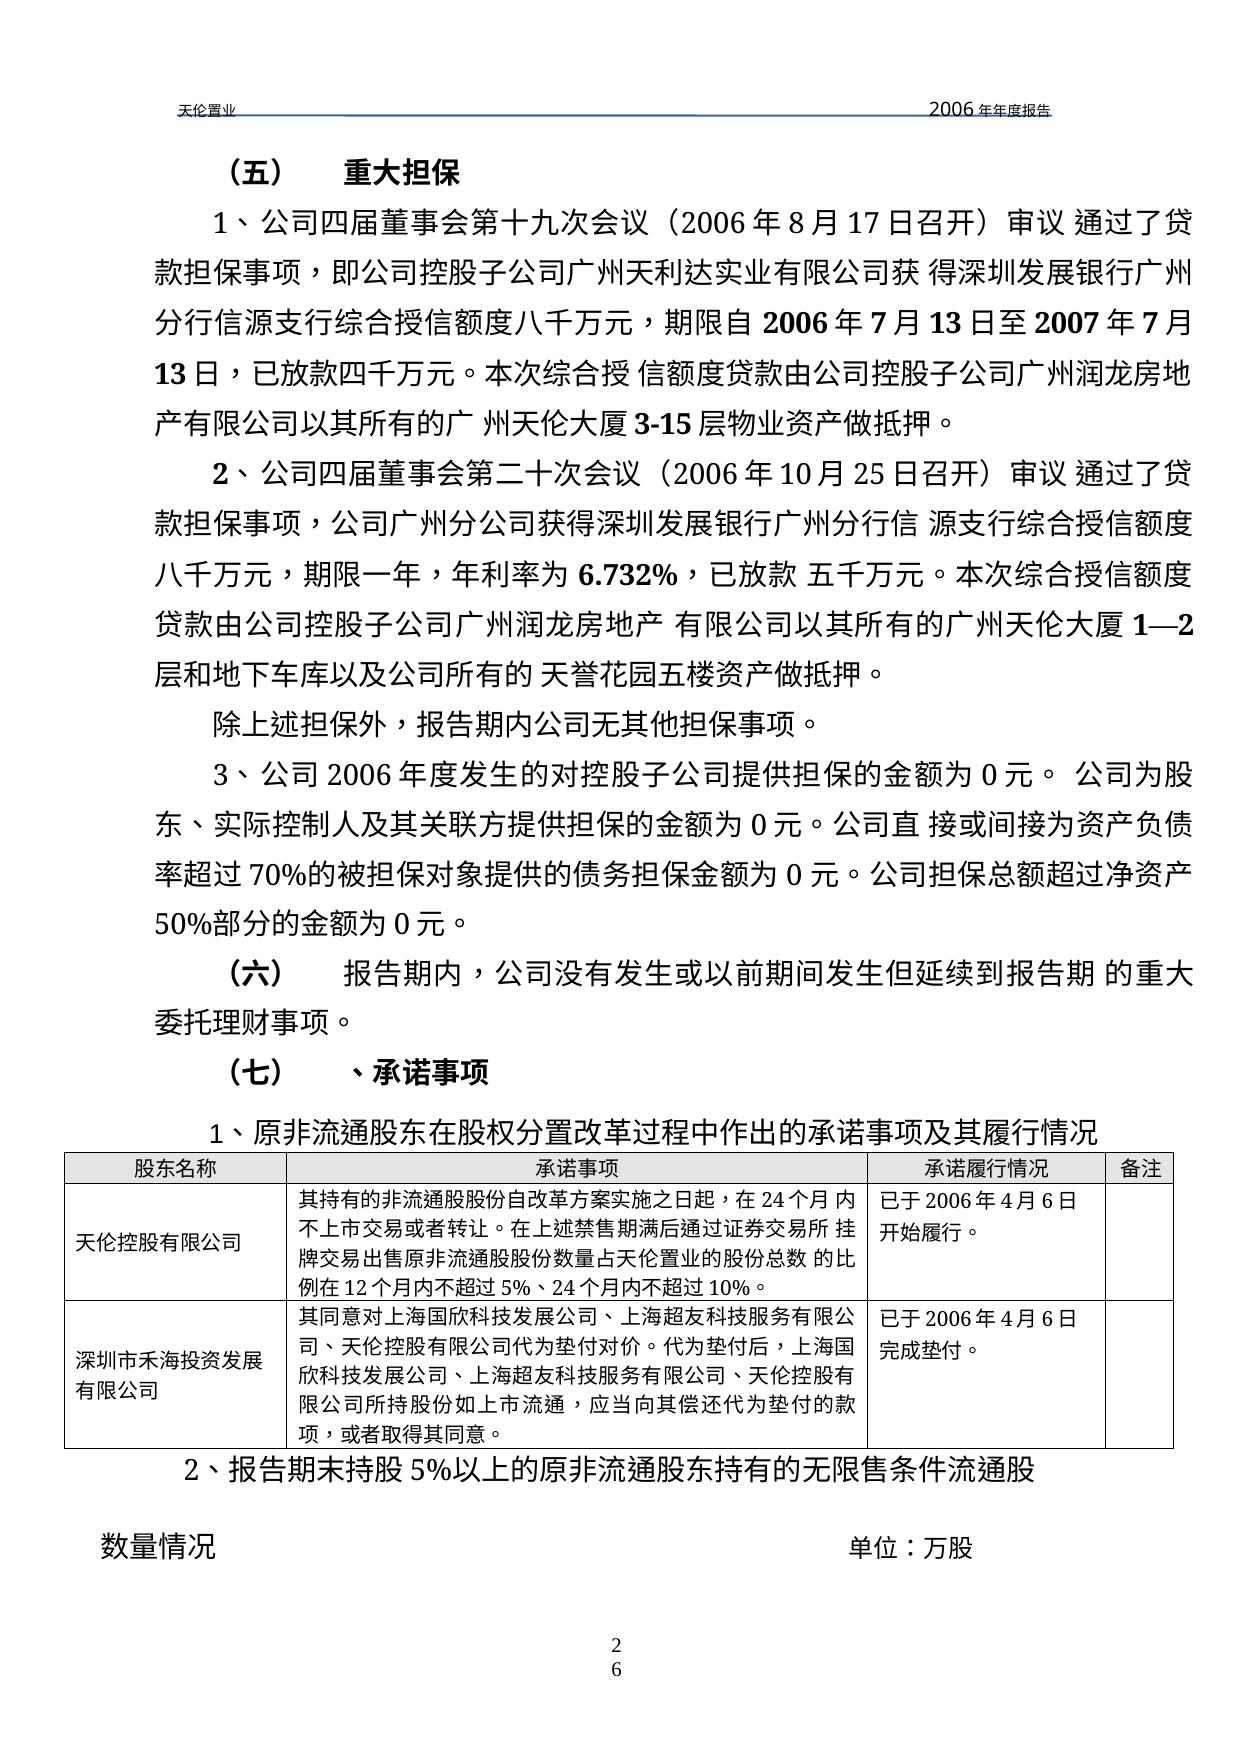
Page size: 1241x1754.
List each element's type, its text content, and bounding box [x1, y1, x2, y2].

table_cell 已于2006年4月6日 开始履行。 [868, 1184, 1105, 1300]
text 数量情况 单位：万股 [100, 1526, 1194, 1566]
text 2、 公司四届董事会第二十次会议（2006年10月25日召开）审议 通过了贷款担保事项，公司广州分公司获得深圳发展银行广州分行信 源支行综合授信额度八千万元，期限一年，年利率为6.732%，已放款 五千万元。本次综合授信额度贷款由公司控股子公司广州润龙房地产 有限公司以其所有的广州天伦大厦1—2层和地下车库以及公司所有的 天誉花园五楼资产做抵押。 [154, 444, 1194, 695]
table_header 承诺事项 [287, 1153, 867, 1183]
table_header 承诺履行情况 [868, 1153, 1105, 1183]
text （六） 报告期内，公司没有发生或以前期间发生但延续到报告期 的重大委托理财事项。 [154, 945, 1194, 1044]
table_header 股东名称 [65, 1153, 286, 1183]
text （五） 重大担保 [212, 143, 1194, 193]
text 1、 公司四届董事会第十九次会议（2006年8月17日召开）审议 通过了贷款担保事项，即公司控股子公司广州天利达实业有限公司获 得深圳发展银行广州分行信源支行综合授信额度八千万元，期限自 2006年7月13日至2007年7月13日，已放款四千万元。本次综合授 信额度贷款由公司控股子公司广州润龙房地产有限公司以其所有的广 州天伦大厦3-15层物业资产做抵押。 [154, 193, 1194, 444]
text （七） 、承诺事项 [212, 1044, 1194, 1093]
table_cell 深圳市禾海投资发展 有限公司 [65, 1301, 286, 1448]
text 除上述担保外，报告期内公司无其他担保事项。 [212, 695, 1194, 746]
table_cell 天伦控股有限公司 [65, 1184, 286, 1300]
table_cell [1106, 1184, 1173, 1300]
text 1、原非流通股东在股权分置改革过程中作出的承诺事项及其履行情况 [208, 1112, 1194, 1152]
table_cell [1106, 1301, 1173, 1448]
table_cell 其持有的非流通股股份自改革方案实施之日起，在24个月 内不上市交易或者转让。在上述禁售期满后通过证券交易所 挂牌交易出售原非流通股股份数量占天伦置业的股份总数 的比例在12个月内不超过5%、24个月内不超过10%。 [287, 1184, 867, 1300]
text 3、 公司2006年度发生的对控股子公司提供担保的金额为0元。 公司为股东、实际控制人及其关联方提供担保的金额为0元。公司直 接或间接为资产负债率超过70%的被担保对象提供的债务担保金额为0 元。公司担保总额超过净资产50%部分的金额为0元。 [154, 746, 1194, 945]
table_header 备注 [1106, 1153, 1173, 1183]
table_cell 其同意对上海国欣科技发展公司、上海超友科技服务有限公 司、天伦控股有限公司代为垫付对价。代为垫付后，上海国 欣科技发展公司、上海超友科技服务有限公司、天伦控股有 限公司所持股份如上市流通，应当向其偿还代为垫付的款 项，或者取得其同意。 [287, 1301, 867, 1448]
table_cell 已于2006年4月6日 完成垫付。 [868, 1301, 1105, 1448]
text 2、报告期末持股5%以上的原非流通股东持有的无限售条件流通股 [183, 1449, 1194, 1489]
